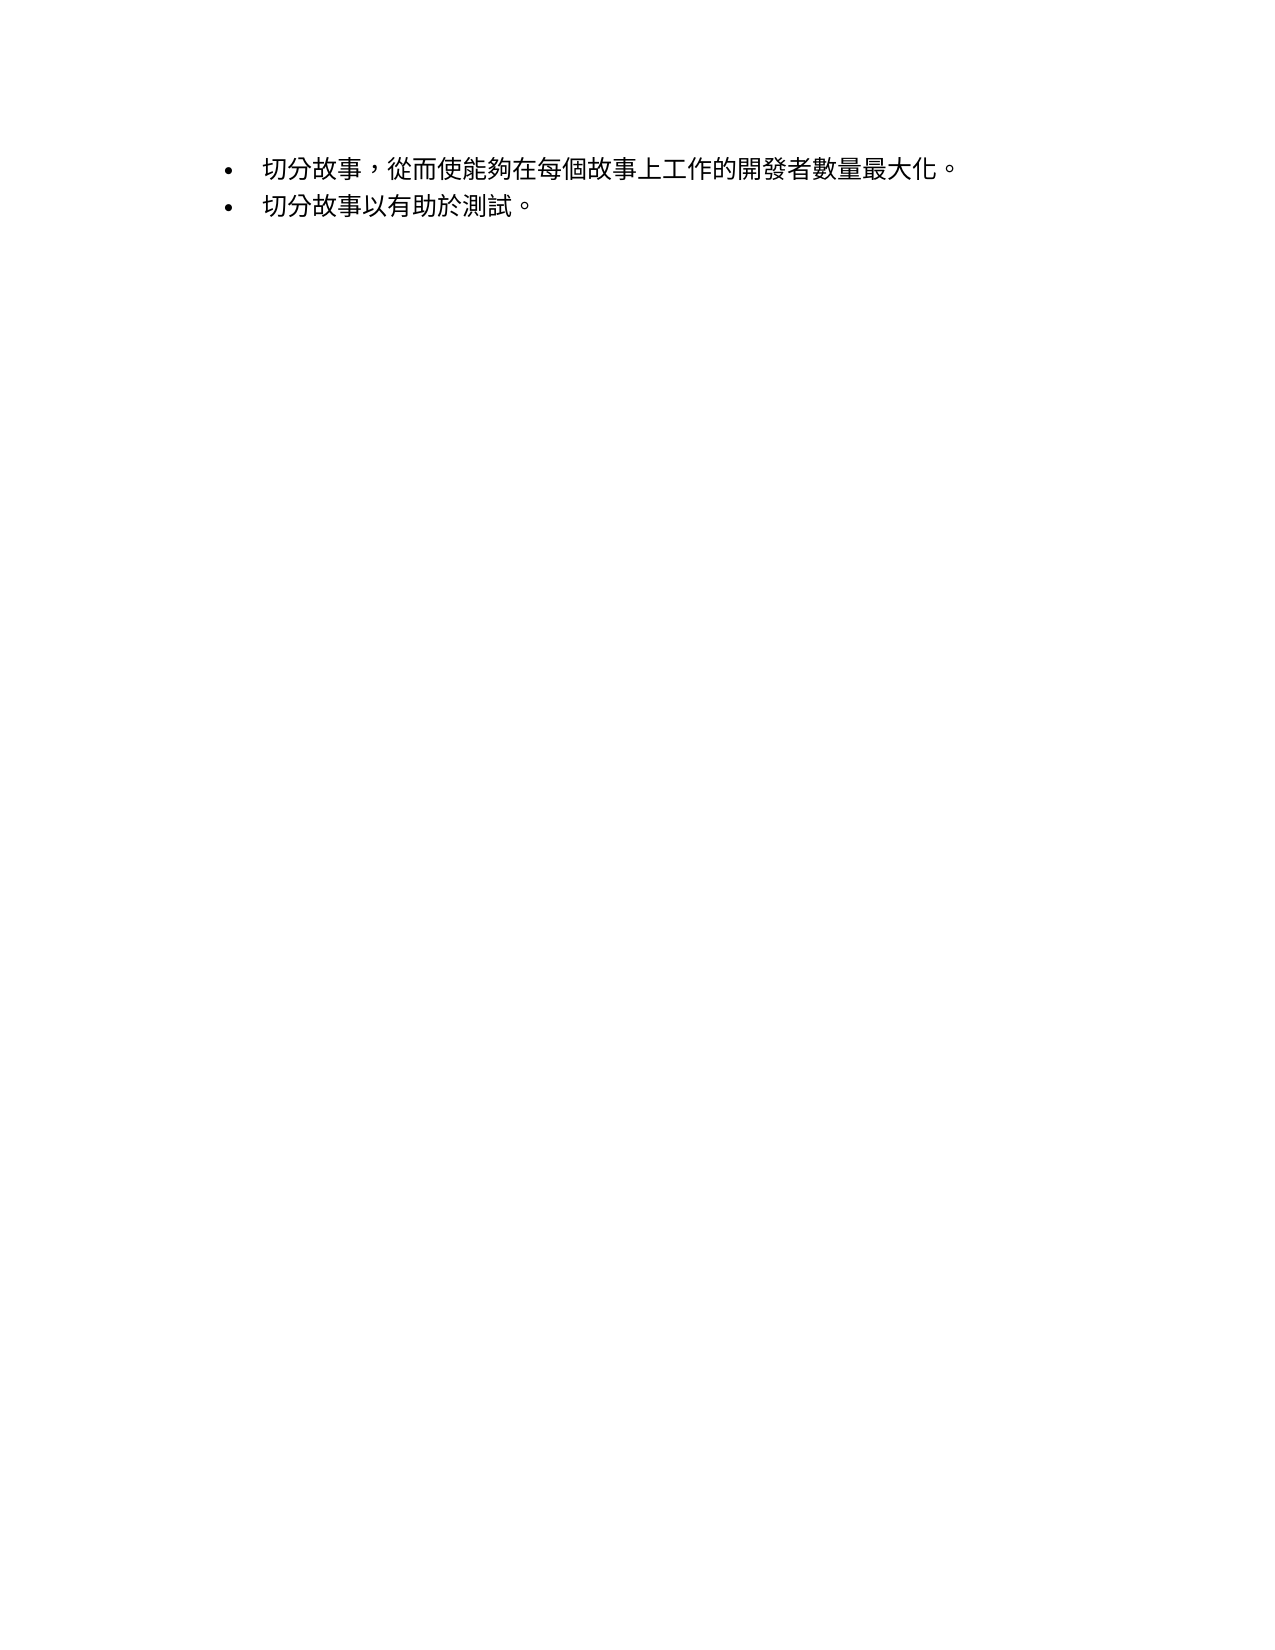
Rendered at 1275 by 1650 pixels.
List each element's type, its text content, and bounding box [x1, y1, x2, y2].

list 切分故事，從而使能夠在每個故事上工作的開發者數量最大化。 [225, 150, 1087, 186]
list 切分故事以有助於測試。 [225, 186, 1087, 222]
